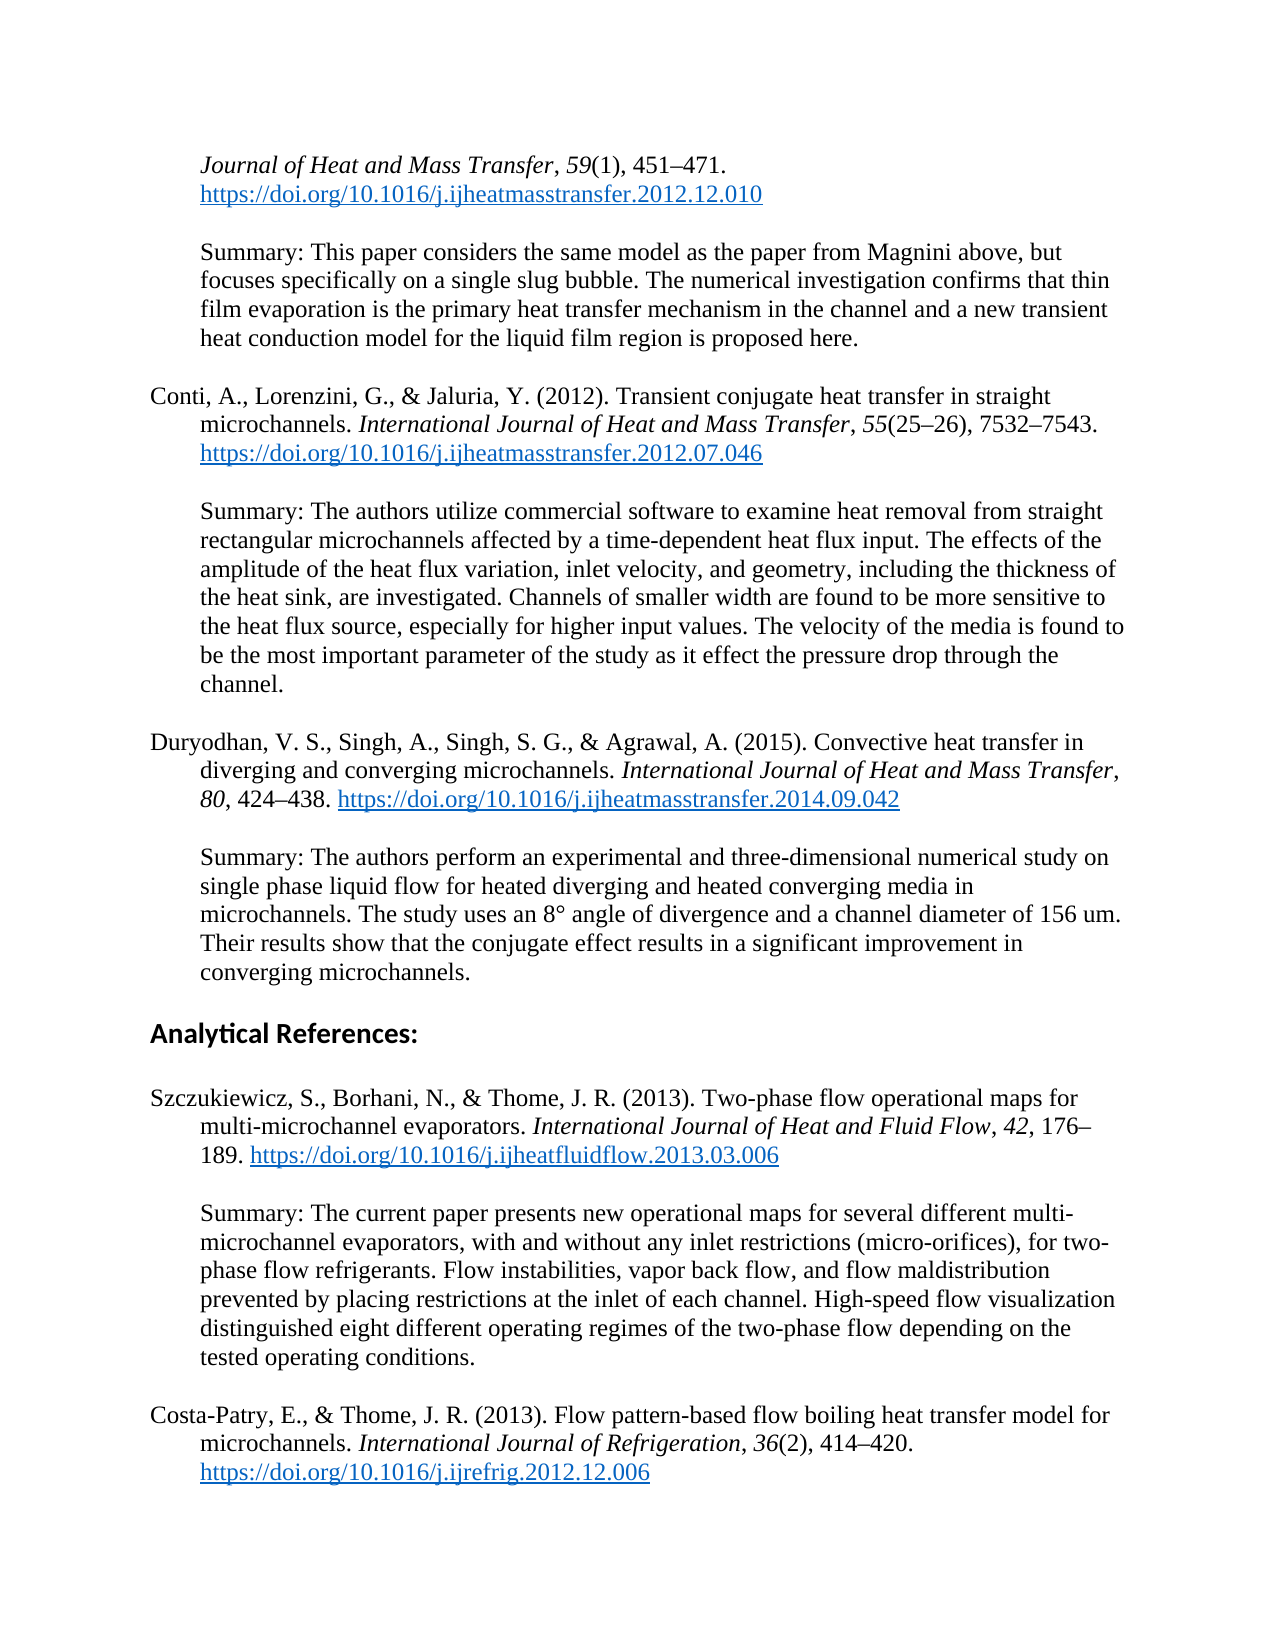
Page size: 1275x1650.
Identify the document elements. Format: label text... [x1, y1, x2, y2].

text Summary: This paper considers the same model as the paper from Magnini above, but focuses specifically on a single slug bubble. The numerical investigation confirms that thin film evaporation is the primary heat transfer mechanism in the channel and a new transient heat conduction model for the liquid film region is proposed here. [150, 237, 1125, 352]
text Szczukiewicz, S., Borhani, N., & Thome, J. R. (2013). Two-phase flow operational maps for multi-microchannel evaporators. International Journal of Heat and Fluid Flow, 42, 176–189. https://doi.org/10.1016/j.ijheatfluidflow.2013.03.006 [150, 1083, 1125, 1169]
text Summary: The authors perform an experimental and three-dimensional numerical study on single phase liquid flow for heated diverging and heated converging media in microchannels. The study uses an 8° angle of divergence and a channel diameter of 156 um. Their results show that the conjugate effect results in a significant improvement in converging microchannels. [150, 842, 1125, 986]
text Analytical References: [150, 1015, 1125, 1051]
text Conti, A., Lorenzini, G., & Jaluria, Y. (2012). Transient conjugate heat transfer in straight microchannels. International Journal of Heat and Mass Transfer, 55(25–26), 7532–7543. https://doi.org/10.1016/j.ijheatmasstransfer.2012.07.046 [150, 381, 1125, 467]
text Summary: The authors utilize commercial software to examine heat removal from straight rectangular microchannels affected by a time-dependent heat flux input. The effects of the amplitude of the heat flux variation, inlet velocity, and geometry, including the thickness of the heat sink, are investigated. Channels of smaller width are found to be more sensitive to the heat flux source, especially for higher input values. The velocity of the media is found to be the most important parameter of the study as it effect the pressure drop through the channel. [150, 496, 1125, 697]
text Duryodhan, V. S., Singh, A., Singh, S. G., & Agrawal, A. (2015). Convective heat transfer in diverging and converging microchannels. International Journal of Heat and Mass Transfer, 80, 424–438. https://doi.org/10.1016/j.ijheatmasstransfer.2014.09.042 [150, 727, 1125, 813]
text Costa-Patry, E., & Thome, J. R. (2013). Flow pattern-based flow boiling heat transfer model for microchannels. International Journal of Refrigeration, 36(2), 414–420. https://doi.org/10.1016/j.ijrefrig.2012.12.006 [150, 1400, 1125, 1486]
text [150, 150, 1125, 207]
text Summary: The current paper presents new operational maps for several different multi-microchannel evaporators, with and without any inlet restrictions (micro-orifices), for two-phase flow refrigerants. Flow instabilities, vapor back flow, and flow maldistribution prevented by placing restrictions at the inlet of each channel. High-speed flow visualization distinguished eight different operating regimes of the two-phase flow depending on the tested operating conditions. [150, 1198, 1125, 1371]
